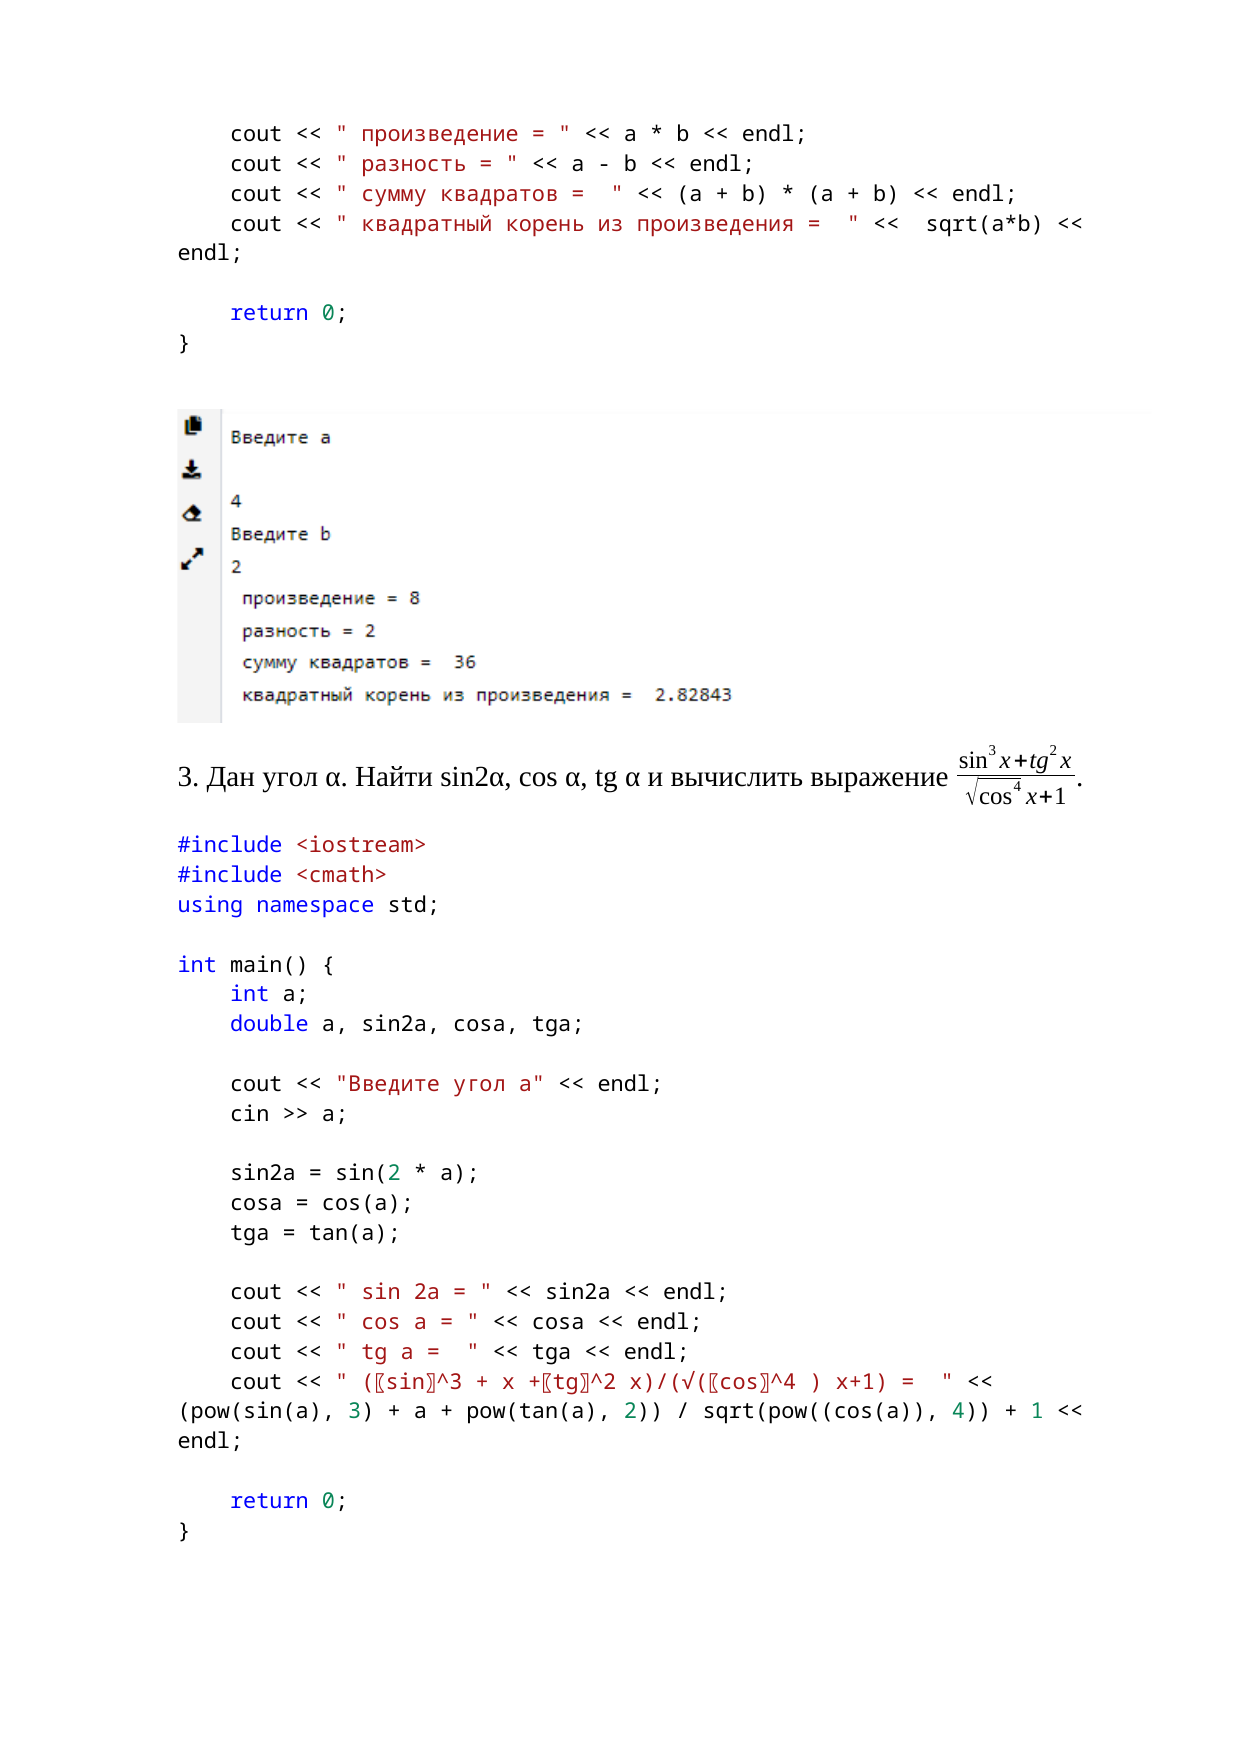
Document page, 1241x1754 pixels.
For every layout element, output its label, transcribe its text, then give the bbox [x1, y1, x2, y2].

text int main() { [177, 949, 1152, 978]
picture [177, 409, 1152, 723]
text #include <iostream> [177, 829, 1152, 859]
text sin2a = sin(2 * a); [177, 1157, 1152, 1187]
text cout << " сумму квадратов = " << (a + b) * (a + b) << endl; [177, 178, 1152, 207]
text double a, sin2a, cosa, tga; [177, 1008, 1152, 1038]
text int a; [177, 978, 1152, 1008]
text cout << " (〖sin〗^3 + x +〖tg〗^2 x)/(√(〖cos〗^4 ) х+1) = " << (pow(sin(a), 3) + a + pow(tan(a), 2)) / sqrt(pow((cos(a)), 4)) + 1 << endl; [177, 1366, 1152, 1455]
text cout << " произведение = " << a * b << endl; [177, 118, 1152, 148]
text tga = tan(a); [177, 1217, 1152, 1247]
text cout << " квадратный корень из произведения = " << sqrt(a*b) << endl; [177, 207, 1152, 267]
text cout << " sin 2a = " << sin2a << endl; [177, 1276, 1152, 1306]
text return 0; [177, 1485, 1152, 1515]
text cout << "Введите угол a" << endl; [177, 1068, 1152, 1098]
text cosa = cos(a); [177, 1187, 1152, 1217]
text cout << " cos a = " << cosa << endl; [177, 1306, 1152, 1336]
text } [177, 327, 1152, 356]
text cout << " tg a = " << tga << endl; [177, 1336, 1152, 1366]
text return 0; [177, 297, 1152, 327]
text 3. Дан угол α. Найти sin2α, cos α, tg α и вычислить выражение . [177, 742, 1152, 810]
text using namespace std; [177, 889, 1152, 919]
text } [177, 1515, 1152, 1544]
text #include <cmath> [177, 859, 1152, 889]
text cin >> a; [177, 1098, 1152, 1127]
text cout << " разность = " << a - b << endl; [177, 148, 1152, 178]
